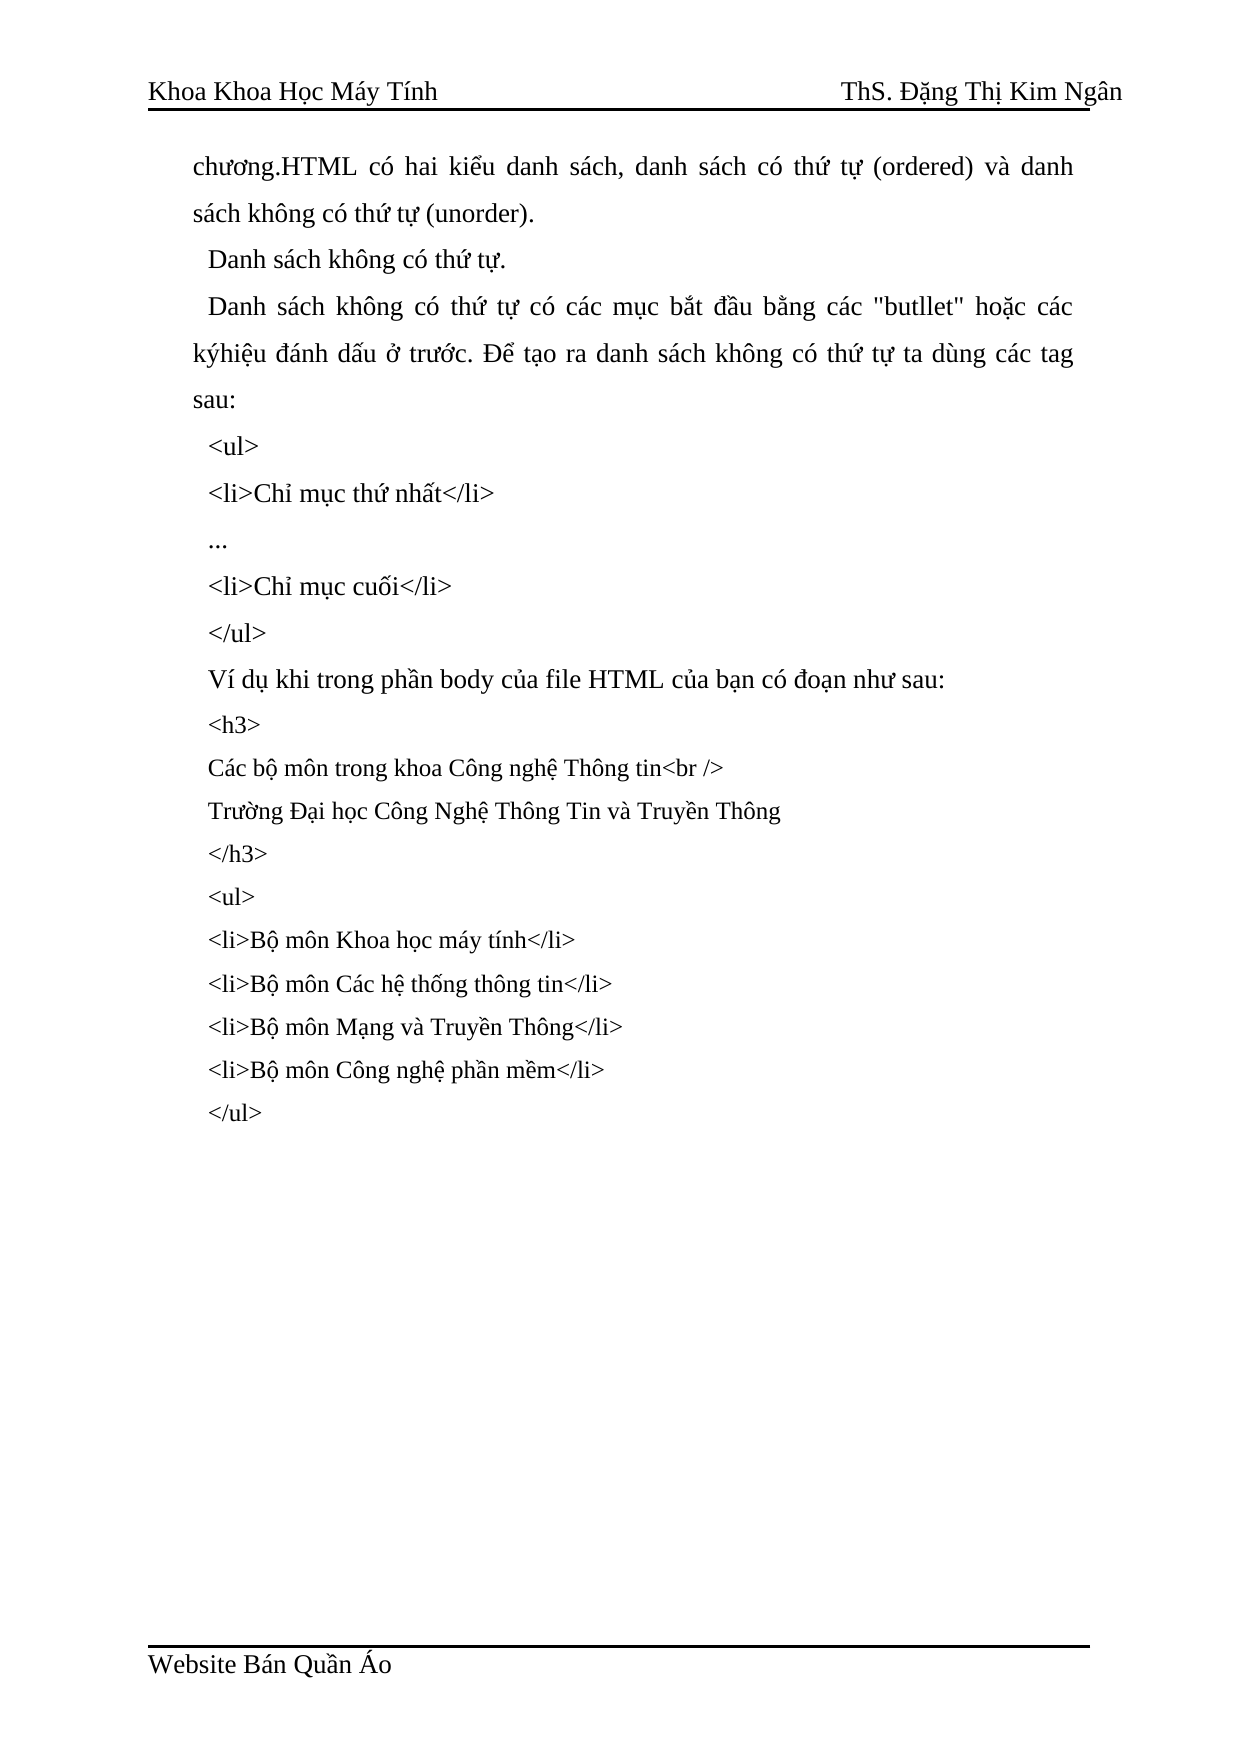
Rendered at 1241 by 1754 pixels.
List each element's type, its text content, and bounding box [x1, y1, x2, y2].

text <li>Bộ môn Công nghệ phần mềm</li> [193, 1055, 1075, 1084]
text <li>Chỉ mục cuối</li> [193, 570, 1075, 601]
text Trường Ðại học Công Nghệ Thông Tin và Truyền Thông [193, 796, 1075, 825]
text ... [193, 523, 1075, 554]
text <li>Chỉ mục thứ nhất</li> [193, 477, 1075, 508]
text </h3> [193, 839, 1075, 868]
text </ul> [193, 617, 1075, 648]
text Danh sách không có thứ tự có các mục bắt đầu bằng các "butllet" hoặc các kýhiệu đánh dấu ở trước. Ðể tạo ra danh sách không có thứ tự ta dùng các tag sau: [193, 290, 1075, 414]
text <li>Bộ môn Các hệ thống thông tin</li> [193, 969, 1075, 997]
text <ul> [193, 882, 1075, 911]
text Danh sách không có thứ tự. [193, 243, 1075, 274]
text <li>Bộ môn Khoa học máy tính</li> [193, 926, 1075, 954]
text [193, 150, 1075, 228]
text <ul> [193, 430, 1075, 461]
text <li>Bộ môn Mạng và Truyền Thông</li> [193, 1012, 1075, 1041]
text <h3> [193, 710, 1075, 739]
text Các bộ môn trong khoa Công nghệ Thông tin<br /> [193, 753, 1075, 782]
text Ví dụ khi trong phần body của file HTML của bạn có đoạn như sau: [193, 663, 1075, 694]
text </ul> [193, 1098, 1075, 1127]
